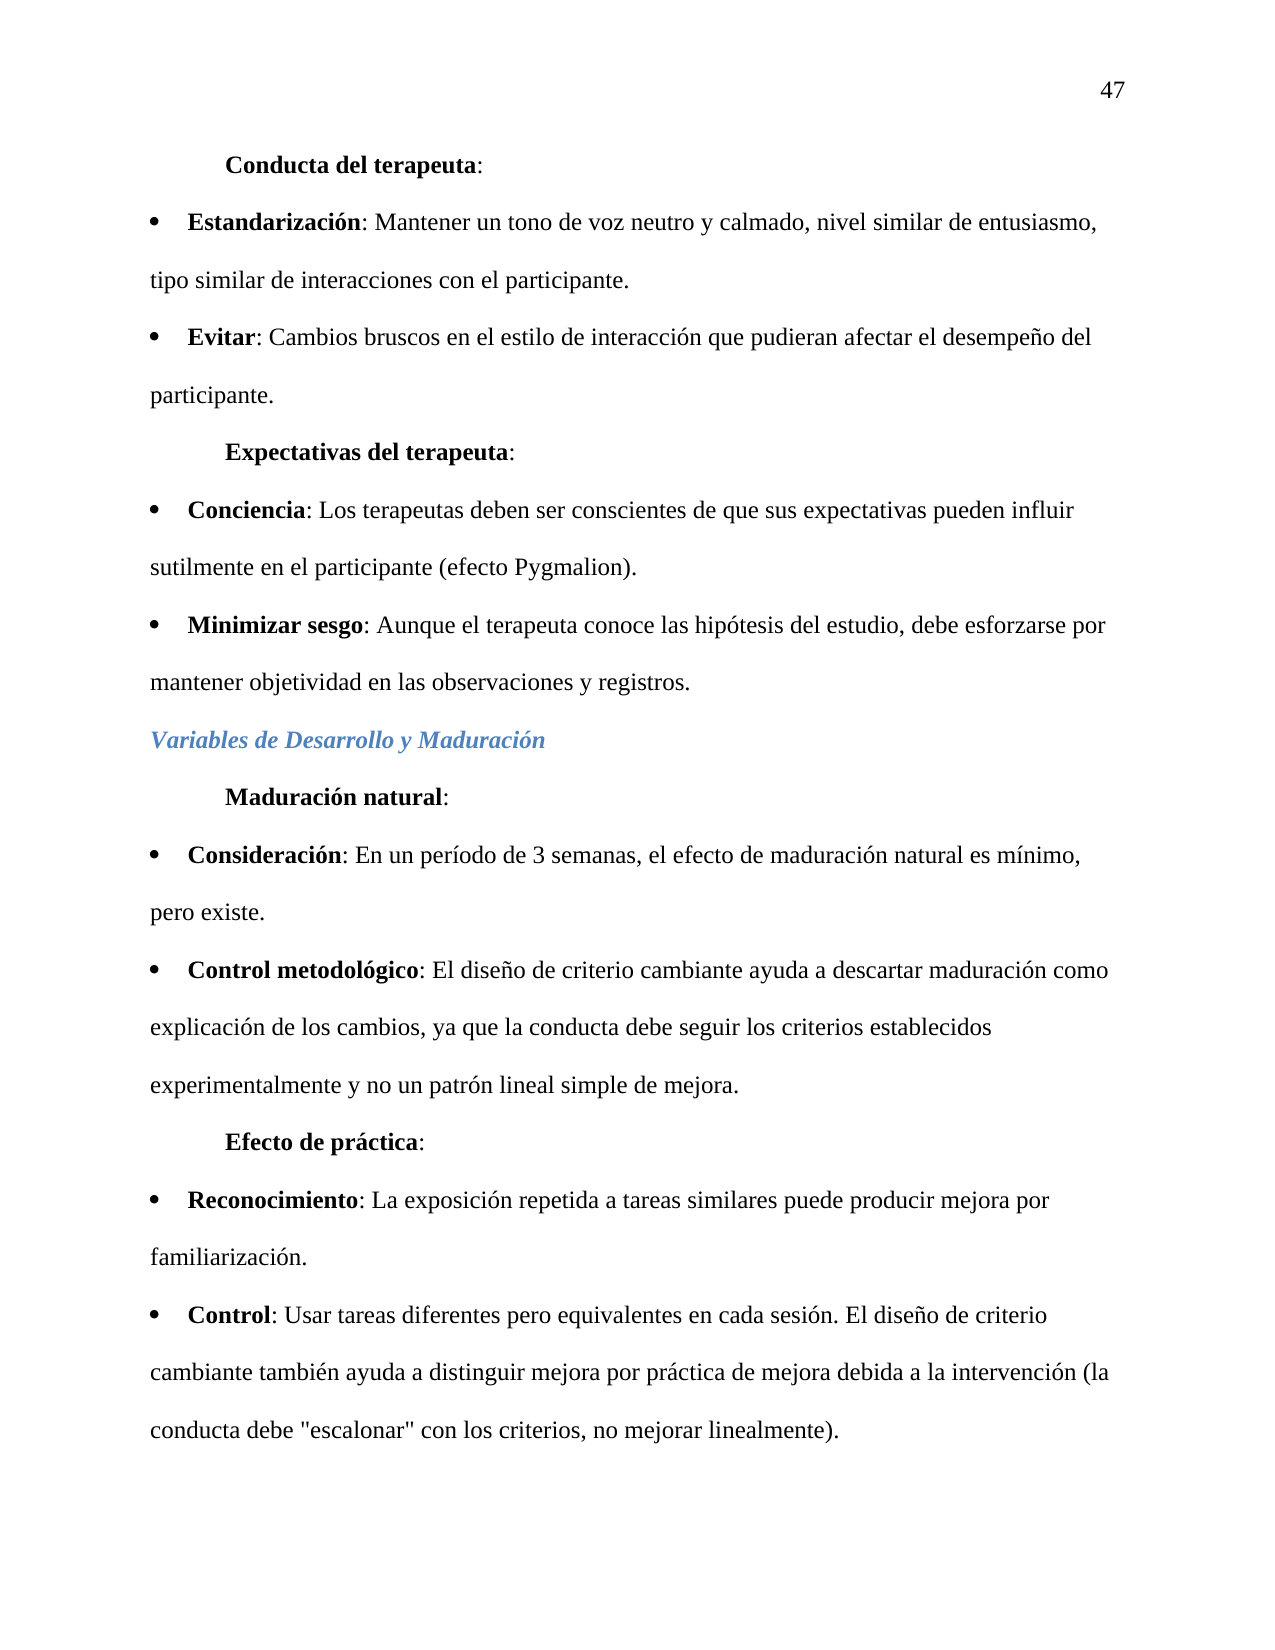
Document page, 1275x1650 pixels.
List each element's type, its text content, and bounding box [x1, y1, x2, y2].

list Minimizar sesgo: Aunque el terapeuta conoce las hipótesis del estudio, debe esforzarse por mantener objetividad en las observaciones y registros. [150, 610, 1125, 696]
list Reconocimiento: La exposición repetida a tareas similares puede producir mejora por familiarización. [150, 1185, 1125, 1271]
text Expectativas del terapeuta: [150, 437, 1125, 466]
list Evitar: Cambios bruscos en el estilo de interacción que pudieran afectar el desempeño del participante. [150, 322, 1125, 409]
list Conciencia: Los terapeutas deben ser conscientes de que sus expectativas pueden influir sutilmente en el participante (efecto Pygmalion). [150, 495, 1125, 581]
list Control: Usar tareas diferentes pero equivalentes en cada sesión. El diseño de criterio cambiante también ayuda a distinguir mejora por práctica de mejora debida a la intervención (la conducta debe "escalonar" con los criterios, no mejorar linealmente). [150, 1300, 1125, 1444]
text Conducta del terapeuta: [150, 150, 1125, 179]
list Consideración: En un período de 3 semanas, el efecto de maduración natural es mínimo, pero existe. [150, 840, 1125, 926]
subtitle Variables de Desarrollo y Maduración [150, 725, 1125, 754]
text Efecto de práctica: [150, 1127, 1125, 1156]
list Estandarización: Mantener un tono de voz neutro y calmado, nivel similar de entusiasmo, tipo similar de interacciones con el participante. [150, 207, 1125, 294]
list Control metodológico: El diseño de criterio cambiante ayuda a descartar maduración como explicación de los cambios, ya que la conducta debe seguir los criterios establecidos experimentalmente y no un patrón lineal simple de mejora. [150, 955, 1125, 1099]
text Maduración natural: [150, 782, 1125, 811]
